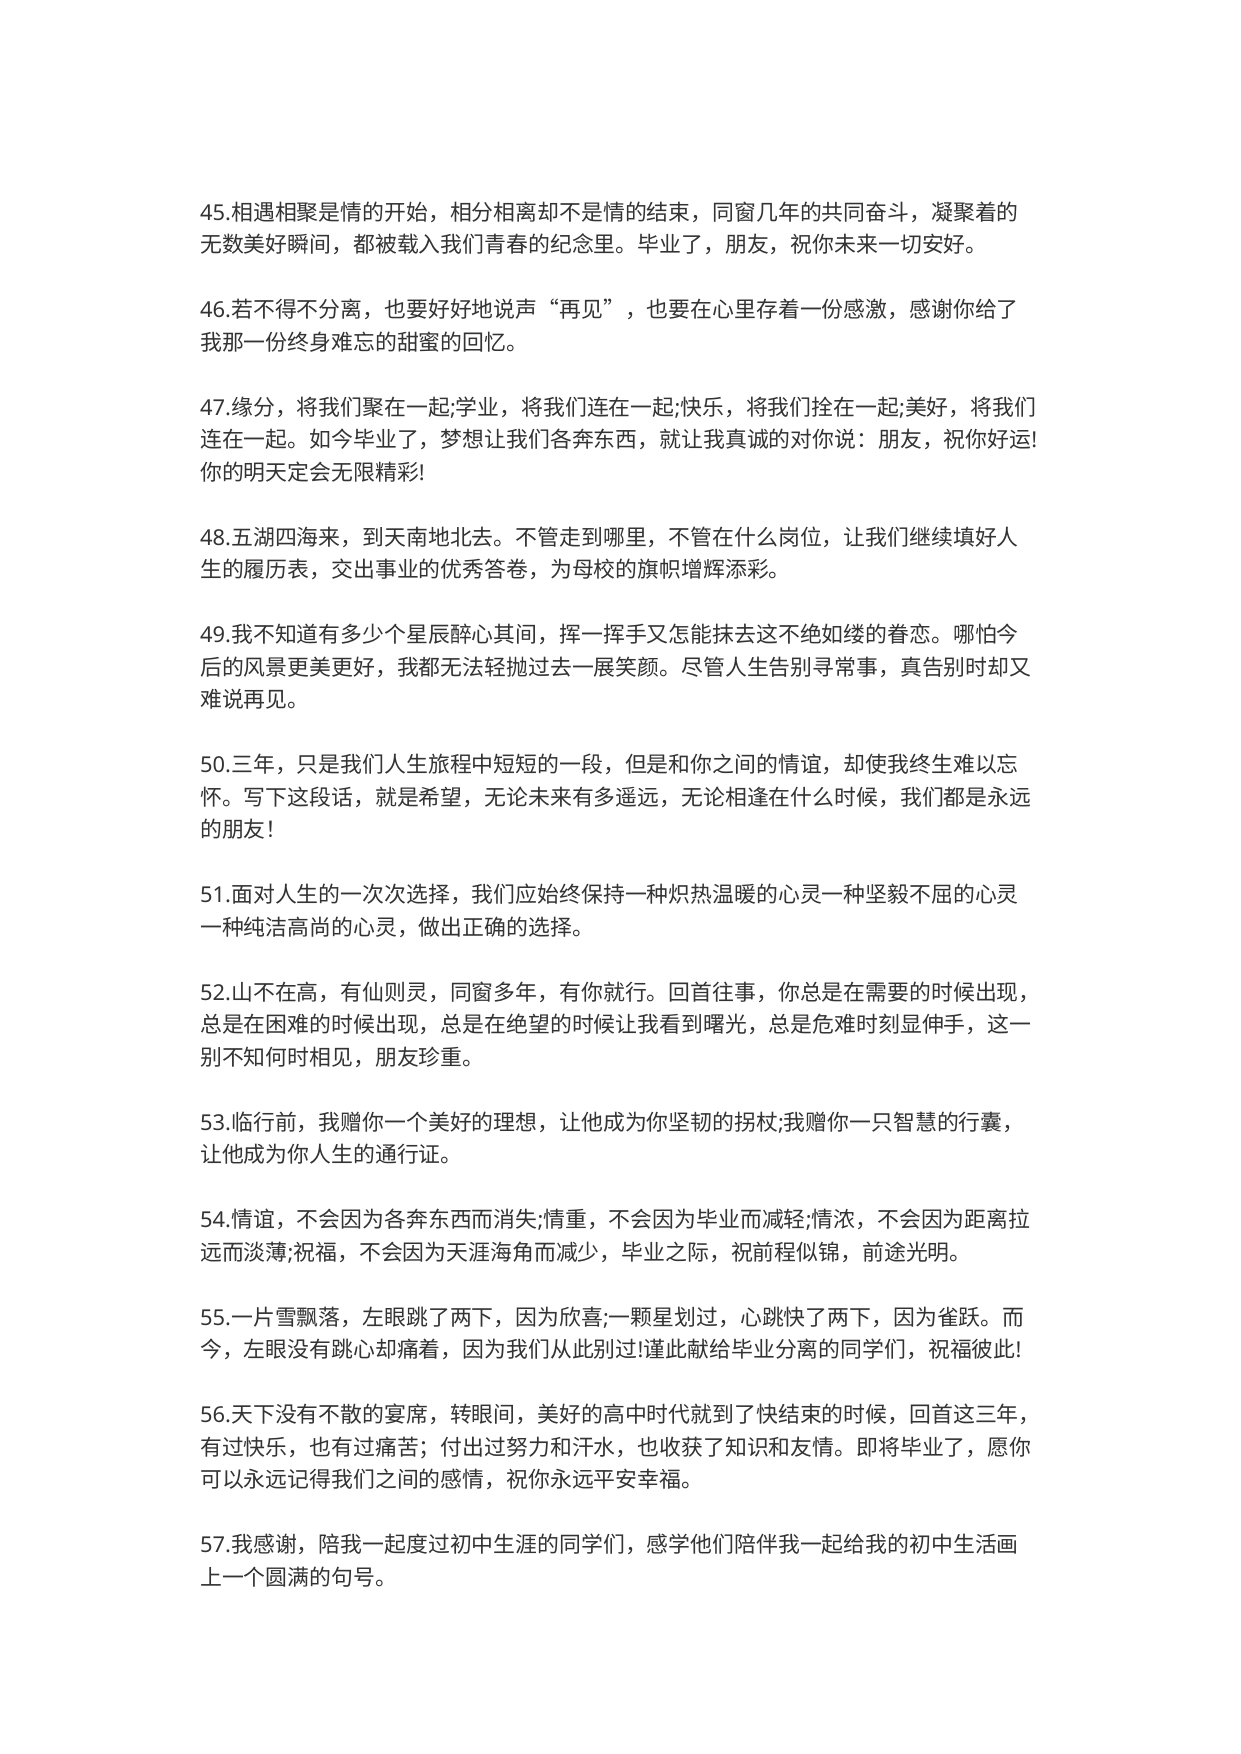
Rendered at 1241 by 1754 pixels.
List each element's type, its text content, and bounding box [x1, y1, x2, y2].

text 53.临行前，我赠你一个美好的理想，让他成为你坚韧的拐杖;我赠你一只智慧的行囊，让他成为你人生的通行证。 [200, 1104, 1040, 1169]
text 54.情谊，不会因为各奔东西而消失;情重，不会因为毕业而减轻;情浓，不会因为距离拉远而淡薄;祝福，不会因为天涯海角而减少，毕业之际，祝前程似锦，前途光明。 [200, 1202, 1040, 1267]
text 50.三年，只是我们人生旅程中短短的一段，但是和你之间的情谊，却使我终生难以忘怀。写下这段话，就是希望，无论未来有多遥远，无论相逢在什么时候，我们都是永远的朋友！ [200, 747, 1040, 844]
text 46.若不得不分离，也要好好地说声“再见”，也要在心里存着一份感激，感谢你给了我那一份终身难忘的甜蜜的回忆。 [200, 292, 1040, 357]
text 51.面对人生的一次次选择，我们应始终保持一种炽热温暖的心灵一种坚毅不屈的心灵一种纯洁高尚的心灵，做出正确的选择。 [200, 877, 1040, 942]
text 55.一片雪飘落，左眼跳了两下，因为欣喜;一颗星划过，心跳快了两下，因为雀跃。而今，左眼没有跳心却痛着，因为我们从此别过!谨此献给毕业分离的同学们，祝福彼此! [200, 1299, 1040, 1364]
text 57.我感谢，陪我一起度过初中生涯的同学们，感学他们陪伴我一起给我的初中生活画上一个圆满的句号。 [200, 1527, 1040, 1592]
text 52.山不在高，有仙则灵，同窗多年，有你就行。回首往事，你总是在需要的时候出现，总是在困难的时候出现，总是在绝望的时候让我看到曙光，总是危难时刻显伸手，这一别不知何时相见，朋友珍重。 [200, 974, 1040, 1072]
text 48.五湖四海来，到天南地北去。不管走到哪里，不管在什么岗位，让我们继续填好人生的履历表，交出事业的优秀答卷，为母校的旗帜增辉添彩。 [200, 519, 1040, 584]
text 49.我不知道有多少个星辰醉心其间，挥一挥手又怎能抹去这不绝如缕的眷恋。哪怕今后的风景更美更好，我都无法轻抛过去一展笑颜。尽管人生告别寻常事，真告别时却又难说再见。 [200, 617, 1040, 714]
text 56.天下没有不散的宴席，转眼间，美好的高中时代就到了快结束的时候，回首这三年，有过快乐，也有过痛苦；付出过努力和汗水，也收获了知识和友情。即将毕业了，愿你可以永远记得我们之间的感情，祝你永远平安幸福。 [200, 1397, 1040, 1494]
text 45.相遇相聚是情的开始，相分相离却不是情的结束，同窗几年的共同奋斗，凝聚着的无数美好瞬间，都被载入我们青春的纪念里。毕业了，朋友，祝你未来一切安好。 [200, 194, 1040, 259]
text 47.缘分，将我们聚在一起;学业，将我们连在一起;快乐，将我们拴在一起;美好，将我们连在一起。如今毕业了，梦想让我们各奔东西，就让我真诚的对你说：朋友，祝你好运!你的明天定会无限精彩! [200, 389, 1040, 487]
